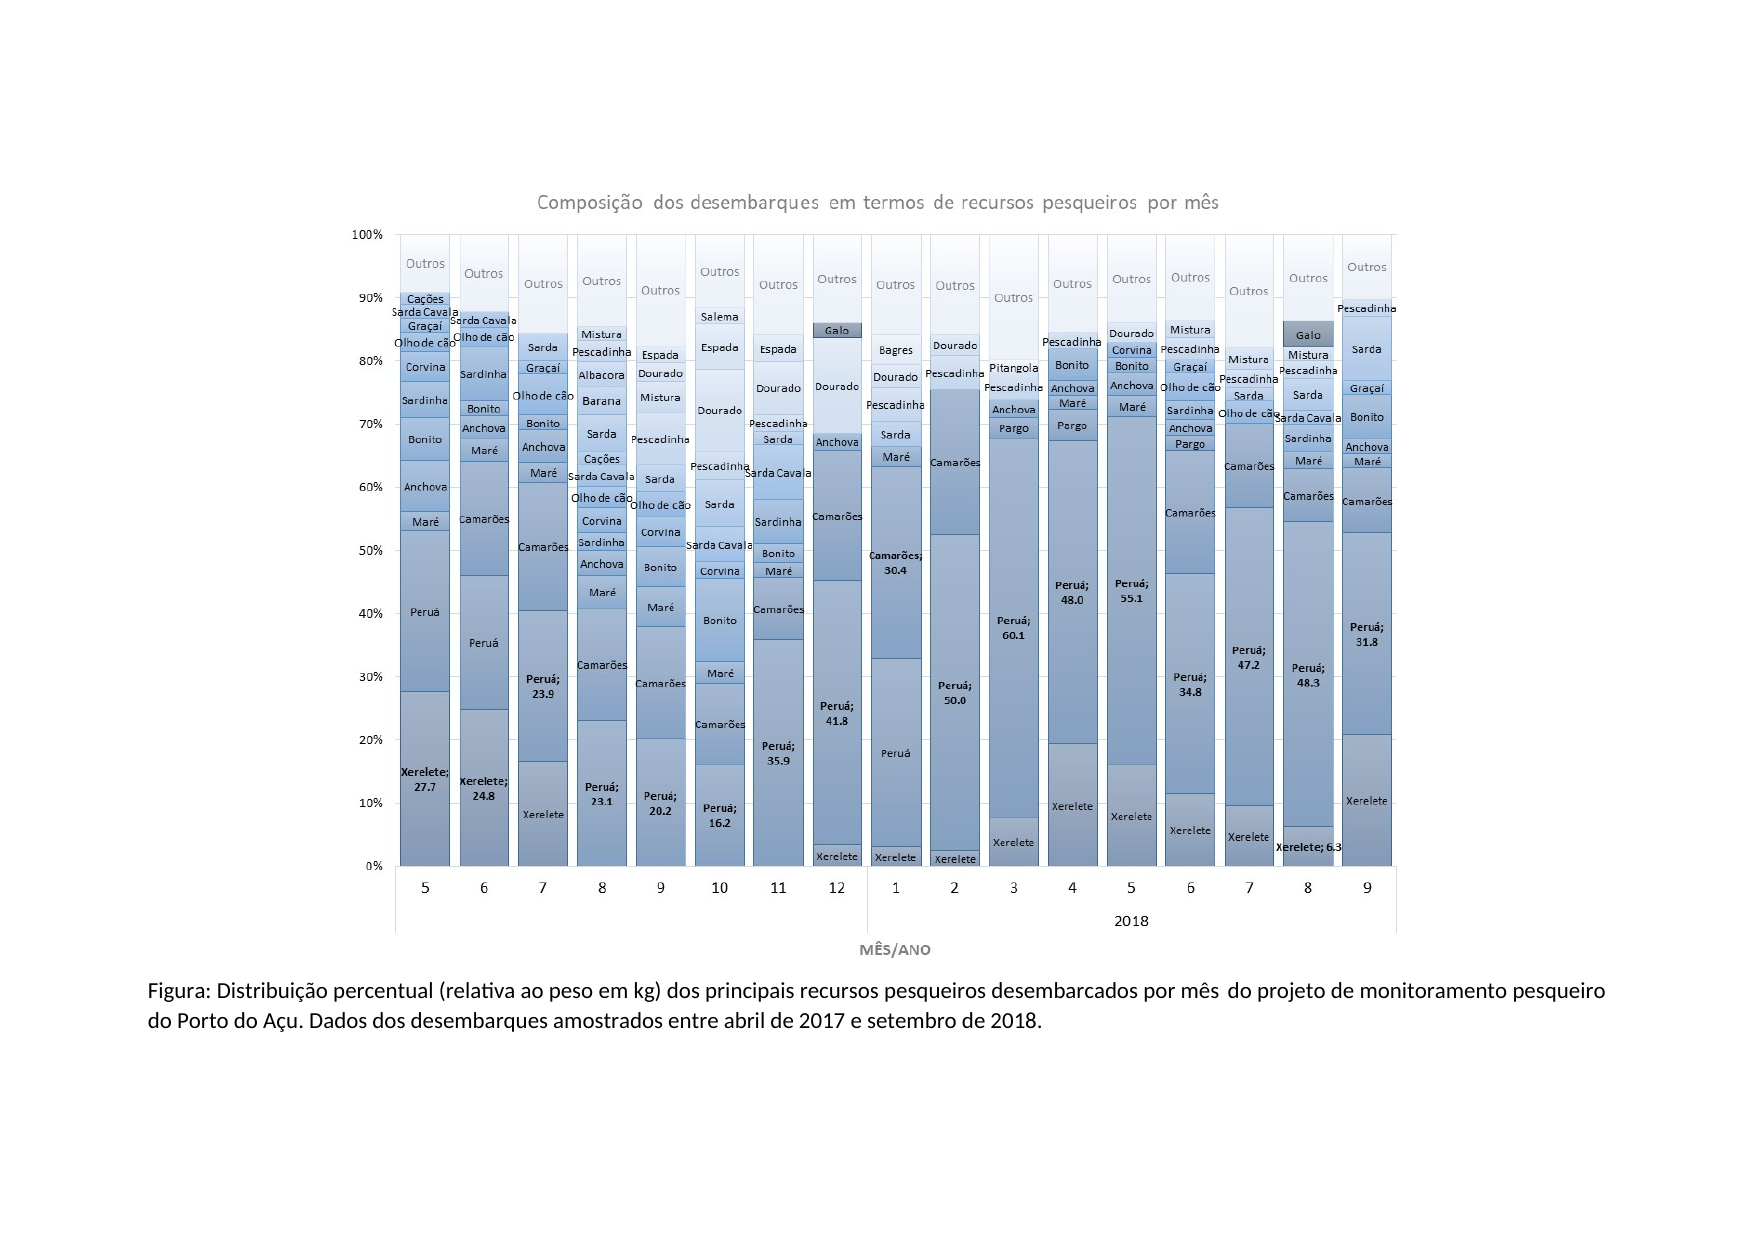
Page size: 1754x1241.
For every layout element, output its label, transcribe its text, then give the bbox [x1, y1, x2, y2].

picture [341, 177, 1413, 974]
text Figura: Distribuição percentual (relativa ao peso em kg) dos principais recursos pesqueiros desembarcados por mês do projeto de monitoramento pesqueiro do Porto do Açu. Dados dos desembarques amostrados entre abril de 2017 e setembro de 2018. [148, 976, 1606, 1034]
